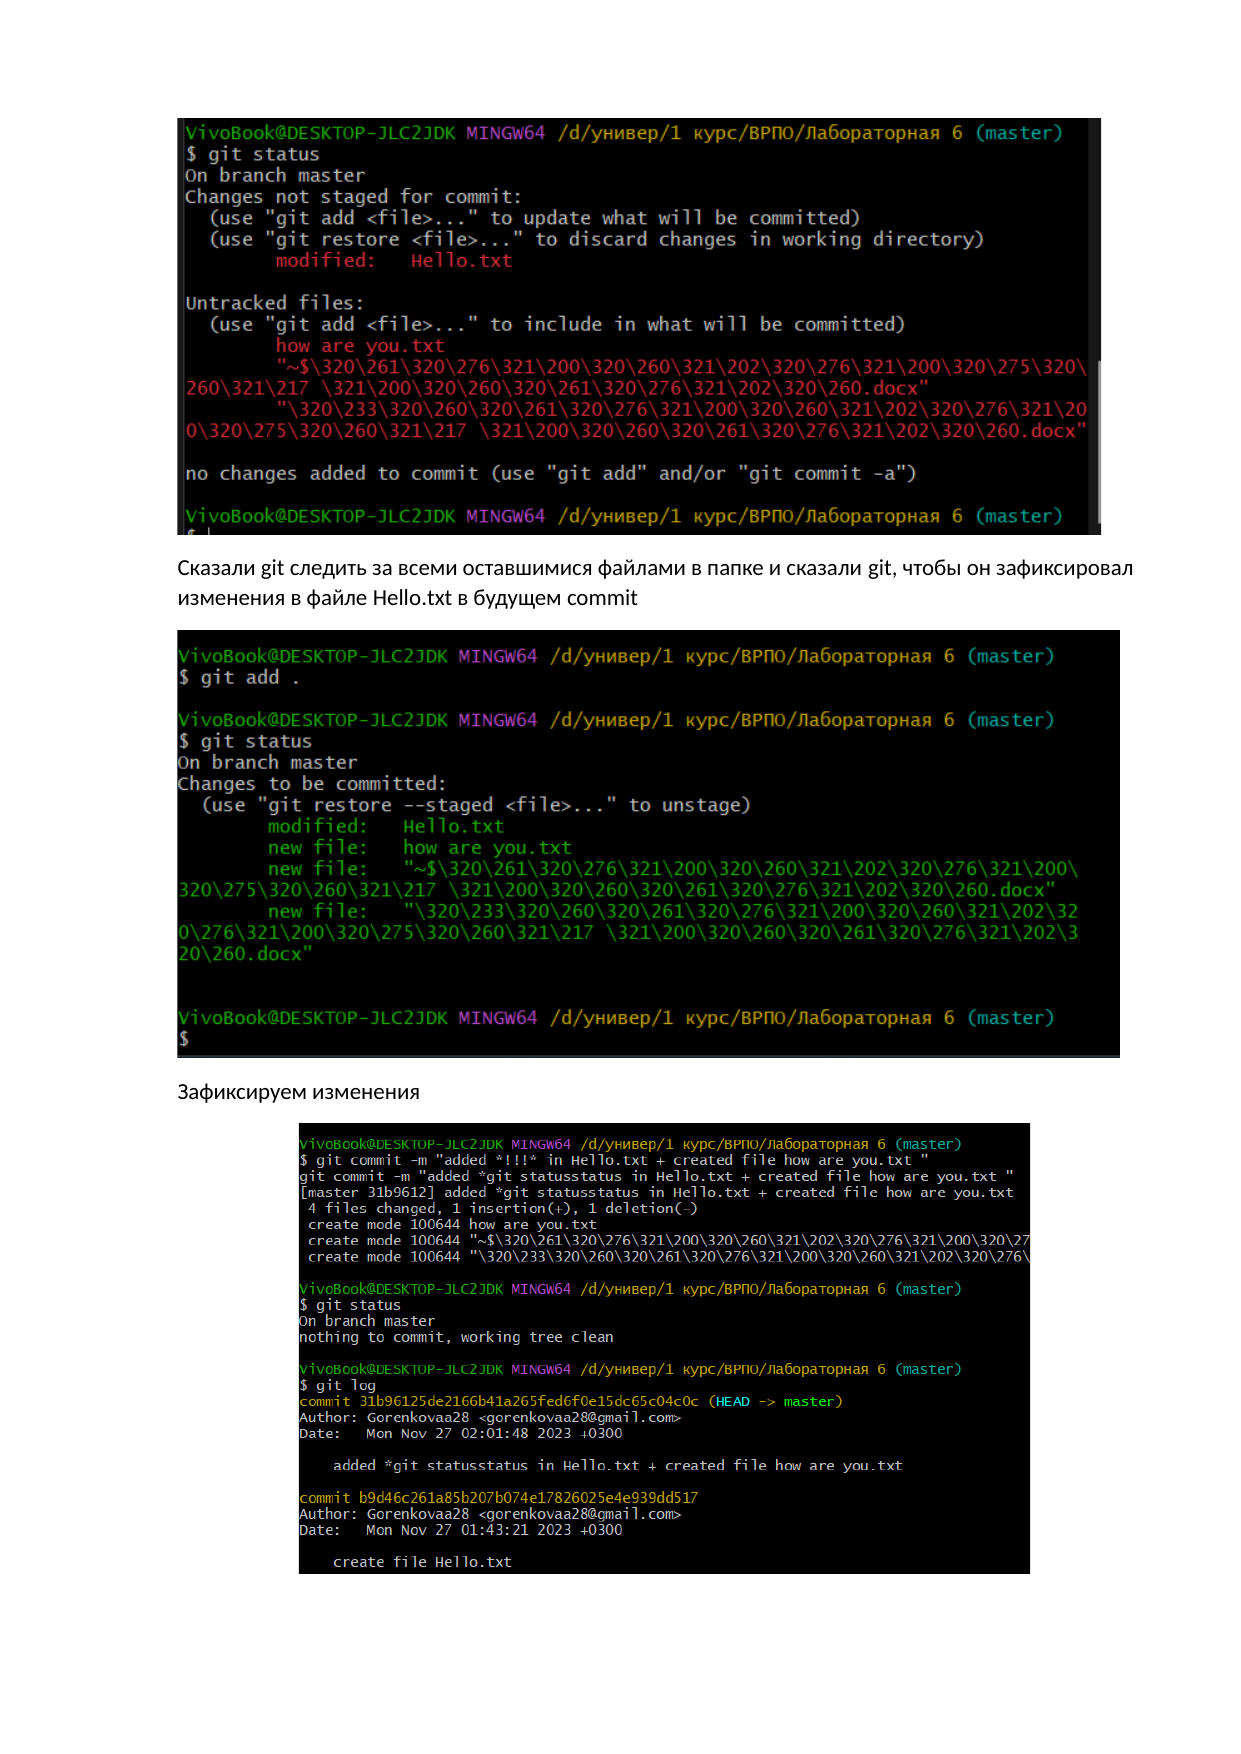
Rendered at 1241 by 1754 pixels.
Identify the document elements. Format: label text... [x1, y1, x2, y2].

picture [177, 118, 1102, 535]
picture [298, 1123, 1030, 1574]
text Сказали git следить за всеми оставшимися файлами в папке и сказали git, чтобы он зафиксировал изменения в файле Hello.txt в будущем commit [177, 553, 1152, 611]
text Зафиксируем изменения [177, 1077, 1152, 1105]
picture [177, 630, 1120, 1058]
